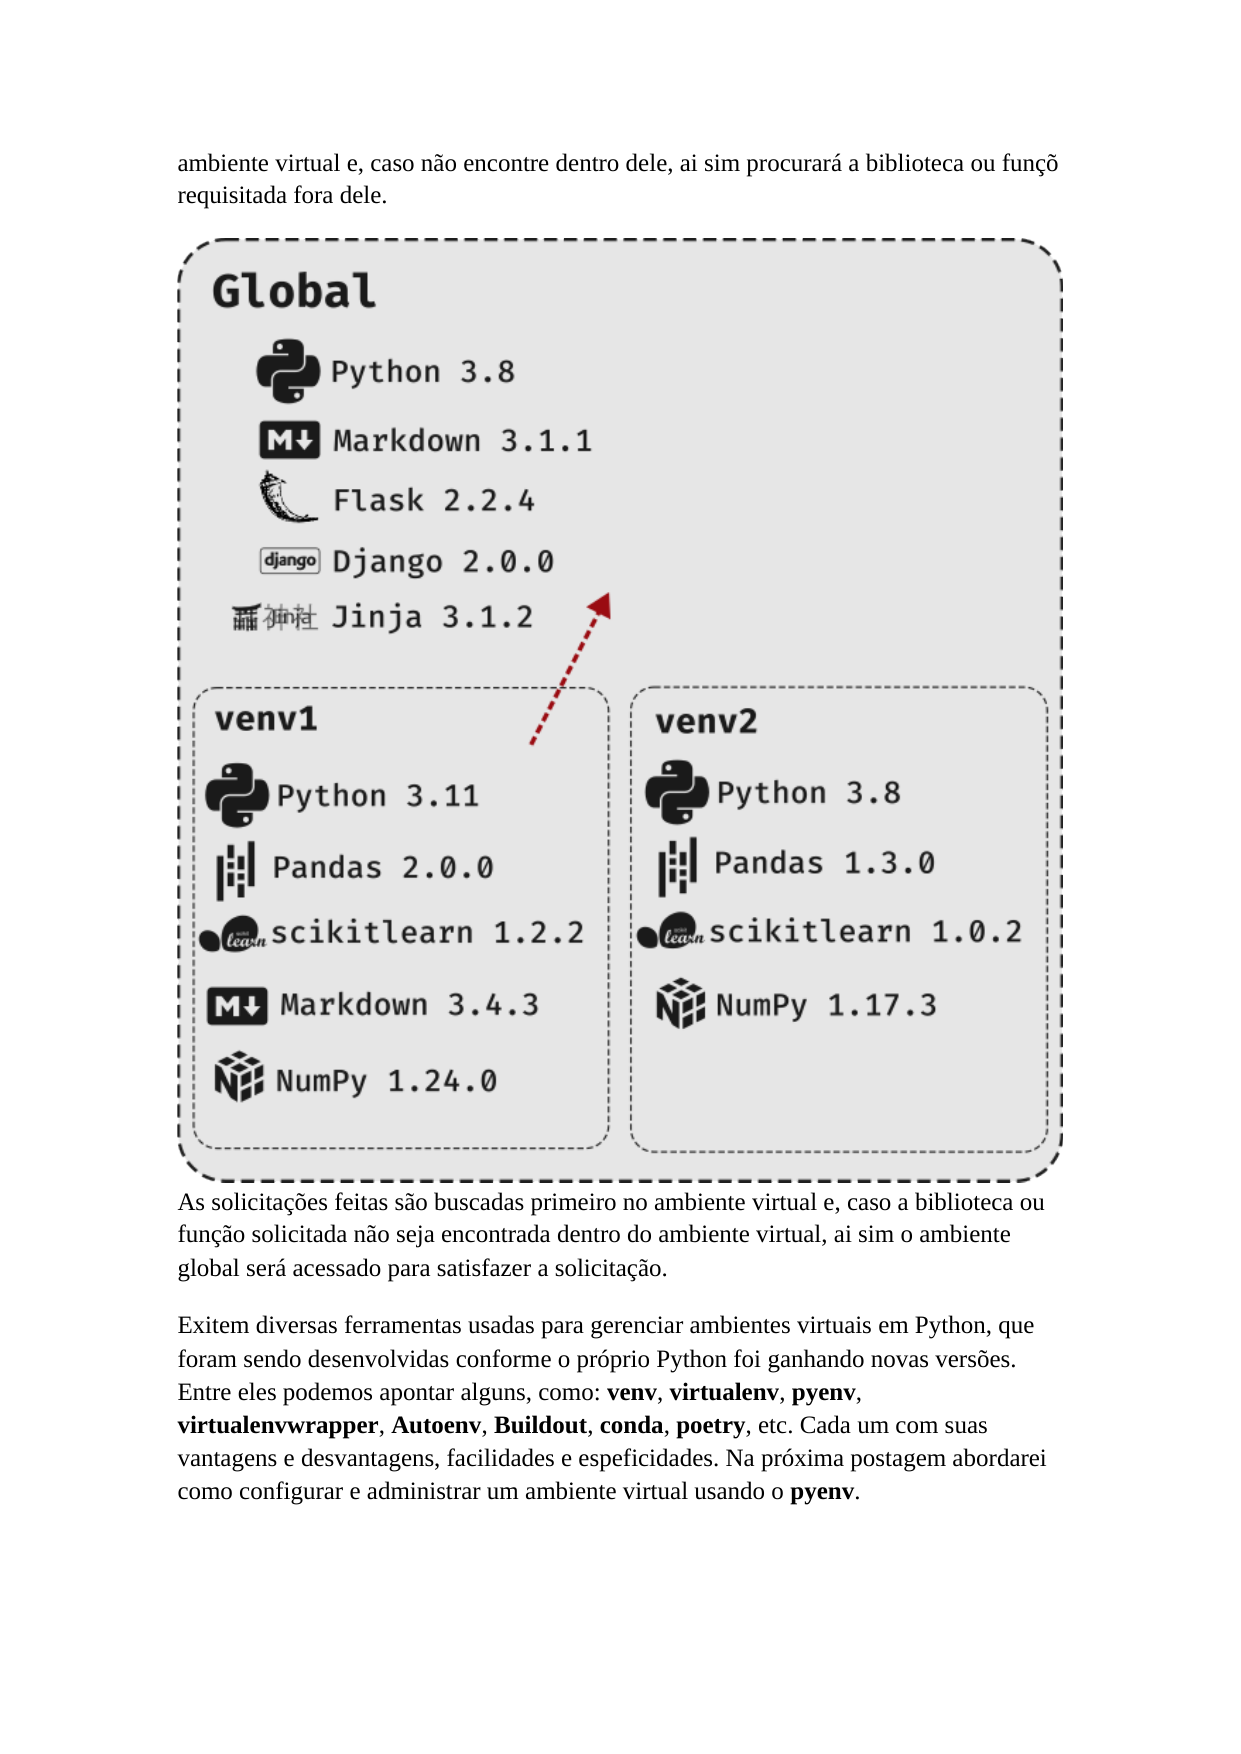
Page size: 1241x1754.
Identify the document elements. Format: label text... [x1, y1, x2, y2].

picture [177, 238, 1063, 1183]
text Exitem diversas ferramentas usadas para gerenciar ambientes virtuais em Python, que foram sendo desenvolvidas conforme o próprio Python foi ganhando novas versões. Entre eles podemos apontar alguns, como: venv, virtualenv, pyenv, virtualenvwrapper, Autoenv, Buildout, conda, poetry, etc. Cada um com suas vantagens e desvantagens, facilidades e espeficidades. Na próxima postagem abordarei como configurar e administrar um ambiente virtual usando o pyenv. [177, 1311, 1063, 1504]
text As solicitações feitas são buscadas primeiro no ambiente virtual e, caso a biblioteca ou função solicitada não seja encontrada dentro do ambiente virtual, ai sim o ambiente global será acessado para satisfazer a solicitação. [177, 1183, 1063, 1281]
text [177, 148, 1063, 209]
